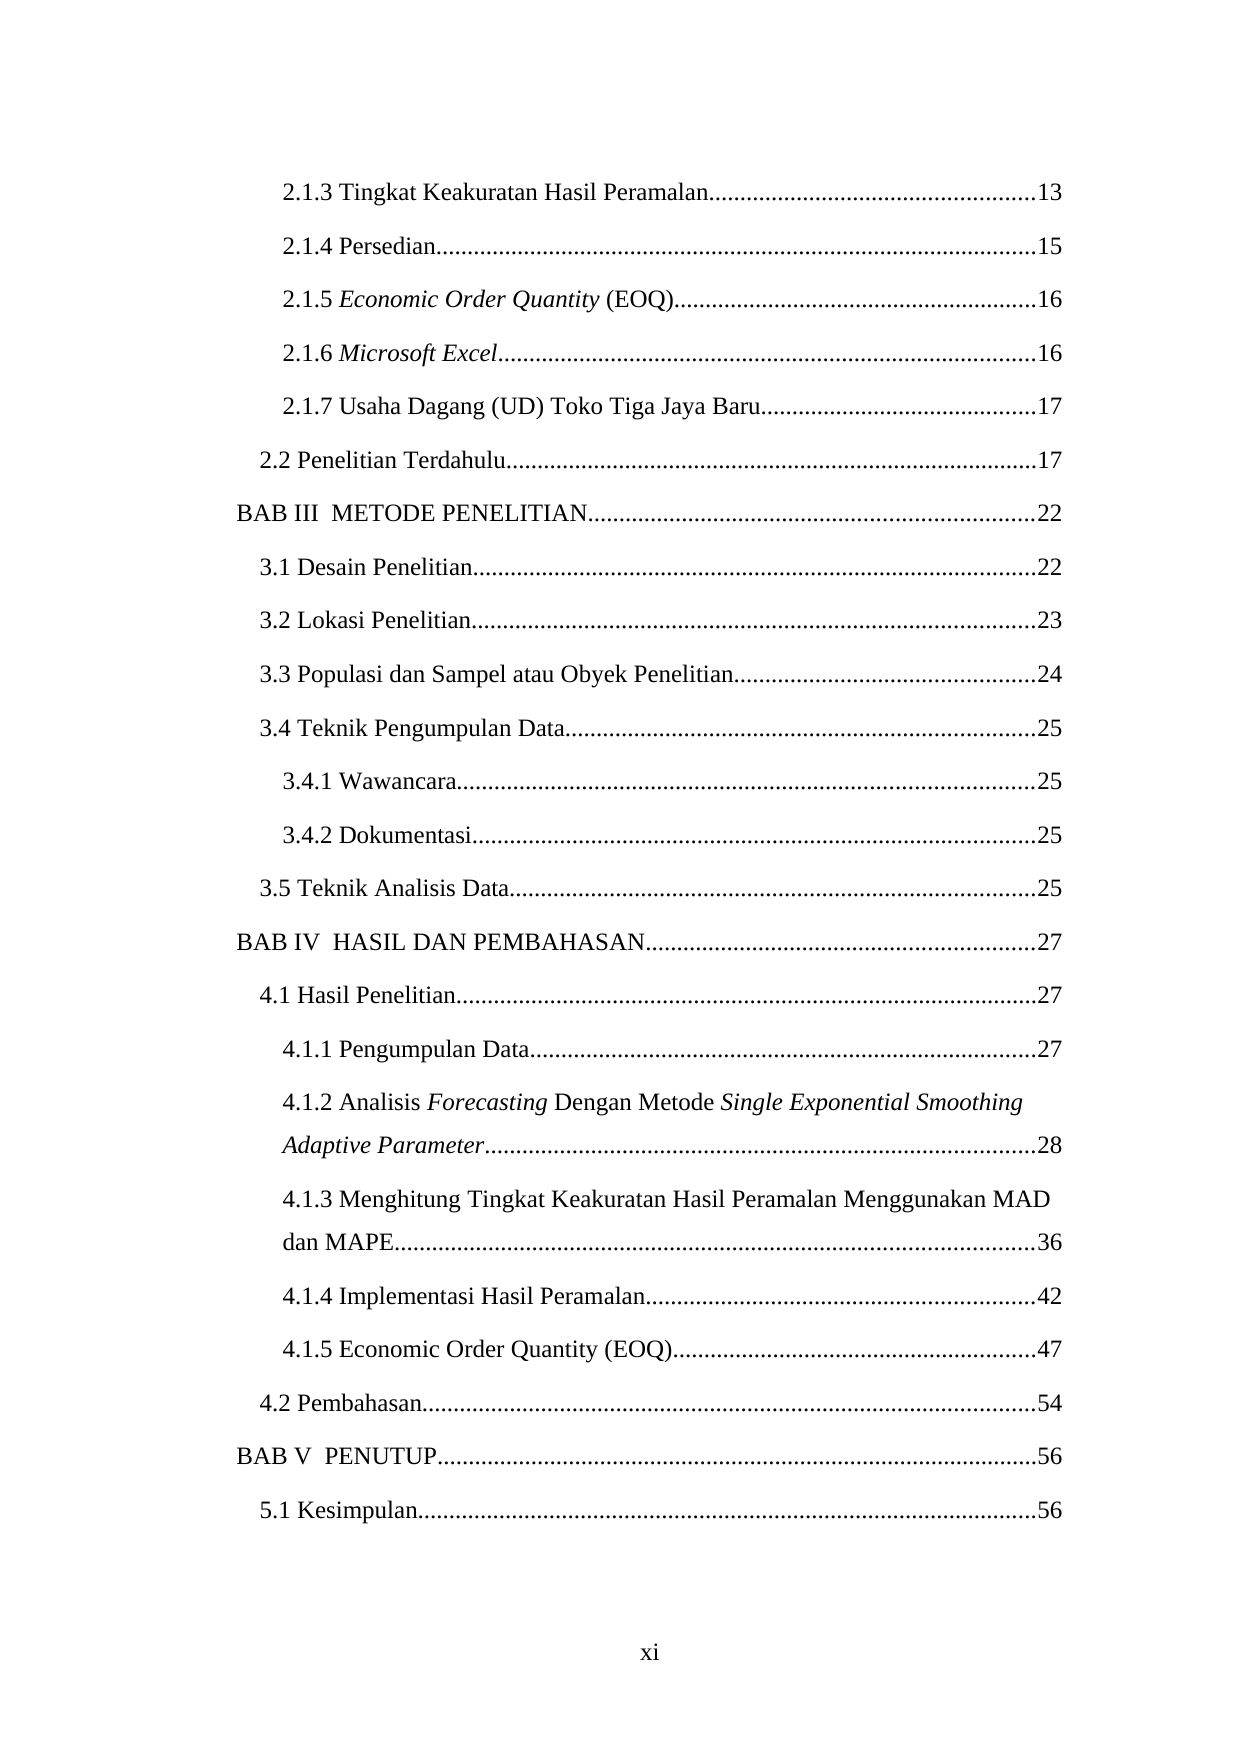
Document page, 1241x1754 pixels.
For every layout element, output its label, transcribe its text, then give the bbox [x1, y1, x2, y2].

text BAB IV HASIL DAN PEMBAHASAN 27 [236, 927, 1063, 956]
text 2.1.3 Tingkat Keakuratan Hasil Peramalan 13 [282, 177, 1063, 206]
text 3.2 Lokasi Penelitian 23 [259, 606, 1063, 634]
text 3.1 Desain Penelitian 22 [259, 552, 1063, 581]
text 3.4.2 Dokumentasi 25 [282, 820, 1063, 848]
text 4.2 Pembahasan 54 [259, 1388, 1063, 1417]
text 3.3 Populasi dan Sampel atau Obyek Penelitian 24 [259, 659, 1063, 688]
text 2.1.4 Persedian 15 [282, 231, 1063, 259]
text 4.1.1 Pengumpulan Data 27 [282, 1034, 1063, 1063]
text 4.1.3 Menghitung Tingkat Keakuratan Hasil Peramalan Menggunakan MAD dan MAPE 36 [282, 1184, 1063, 1256]
text 2.1.7 Usaha Dagang (UD) Toko Tiga Jaya Baru 17 [282, 391, 1063, 420]
text 4.1.4 Implementasi Hasil Peramalan 42 [282, 1281, 1063, 1309]
text 3.5 Teknik Analisis Data 25 [259, 873, 1063, 902]
text 2.2 Penelitian Terdahulu 17 [259, 445, 1063, 474]
text BAB III METODE PENELITIAN 22 [236, 498, 1063, 527]
text 5.1 Kesimpulan 56 [259, 1495, 1063, 1524]
text 4.1.2 Analisis Forecasting Dengan Metode Single Exponential Smoothing Adaptive Parameter 28 [282, 1087, 1063, 1159]
text 4.1 Hasil Penelitian 27 [259, 980, 1063, 1009]
text 3.4 Teknik Pengumpulan Data 25 [259, 713, 1063, 741]
text 3.4.1 Wawancara 25 [282, 766, 1063, 795]
text BAB V PENUTUP 56 [236, 1441, 1063, 1470]
text 2.1.6 Microsoft Excel 16 [282, 338, 1063, 367]
text 2.1.5 Economic Order Quantity (EOQ) 16 [282, 284, 1063, 313]
text 4.1.5 Economic Order Quantity (EOQ) 47 [282, 1334, 1063, 1363]
